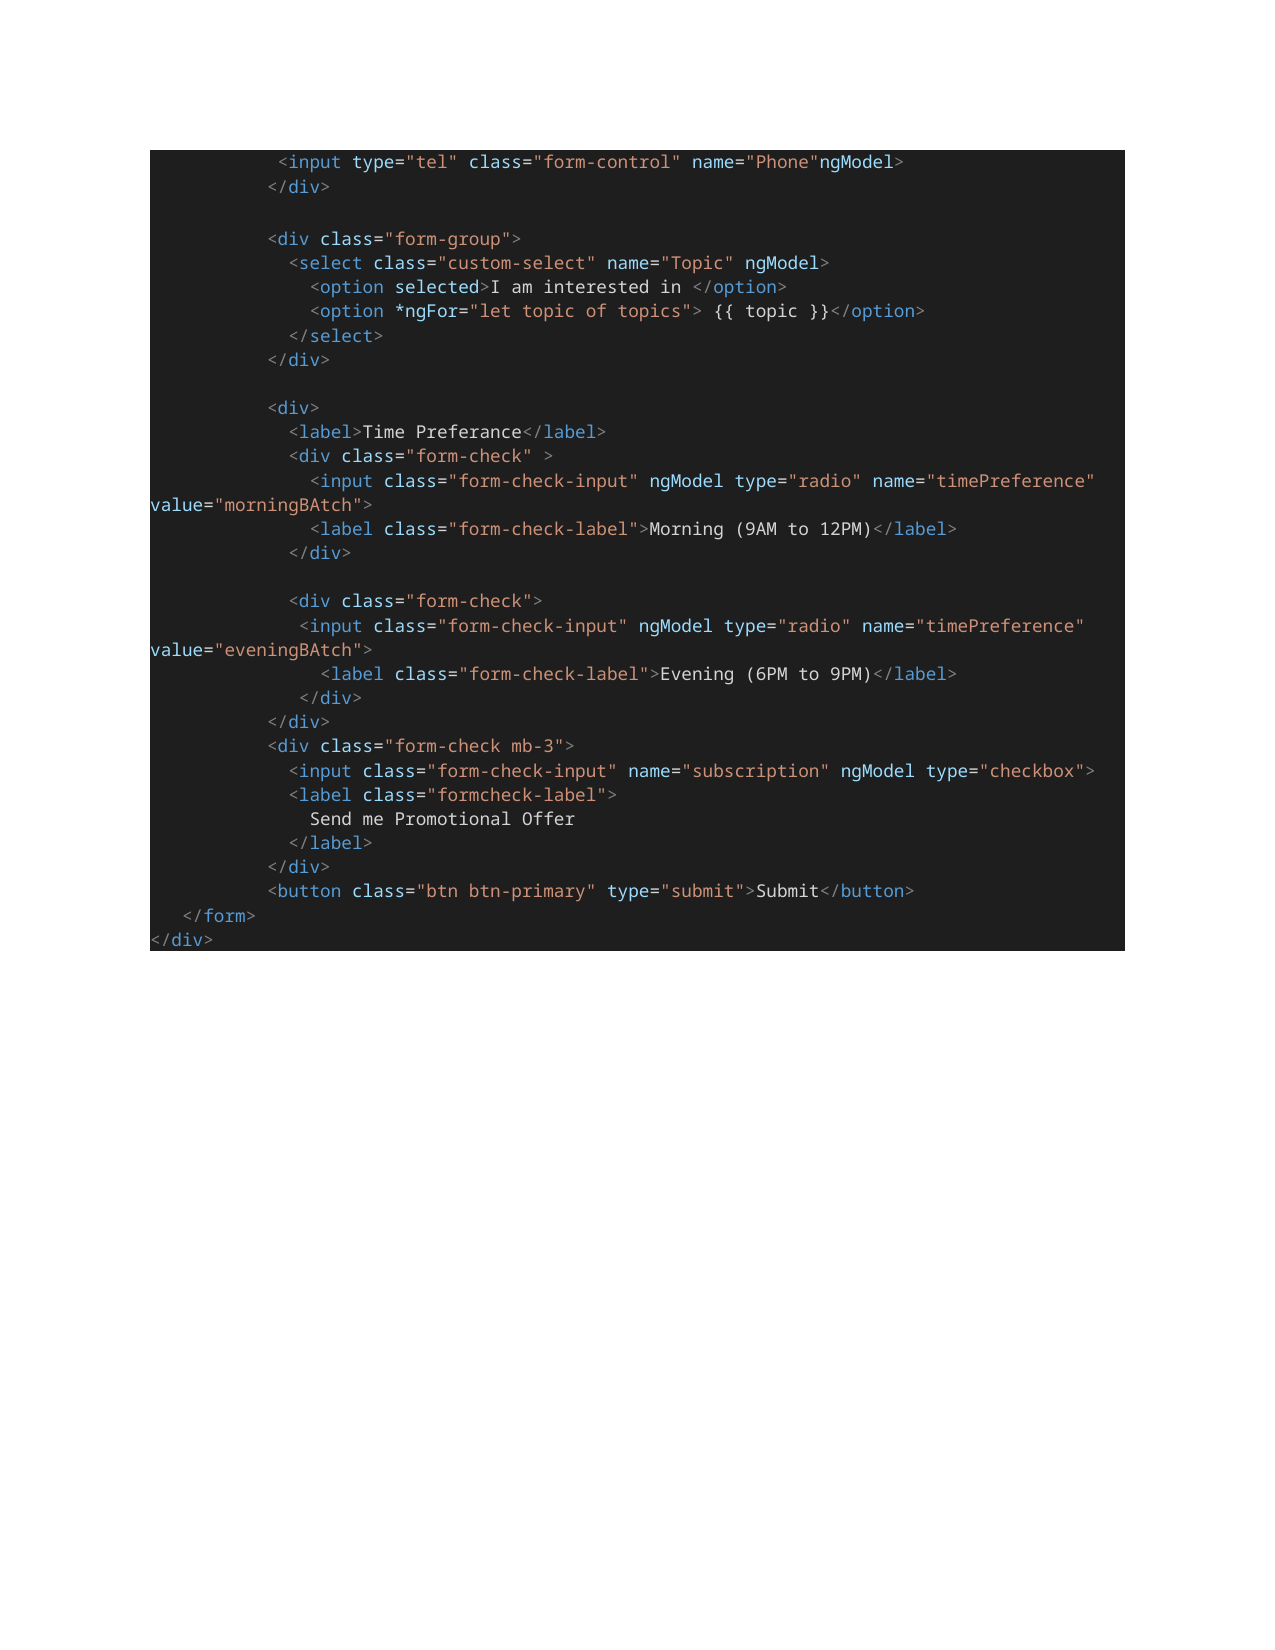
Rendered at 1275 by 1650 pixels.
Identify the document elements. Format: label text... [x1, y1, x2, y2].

text </div> [150, 174, 1125, 198]
text </select> [150, 323, 1125, 347]
text Send me Promotional Offer [150, 806, 1125, 831]
text <label>Time Preferance</label> [150, 420, 1125, 444]
text <select class="custom-select" name="Topic" ngModel> [150, 251, 1125, 275]
text <div> [150, 396, 1125, 420]
text <button class="btn btn-primary" type="submit">Submit</button> [150, 879, 1125, 903]
text </div> [150, 541, 1125, 565]
text </label> [150, 831, 1125, 855]
text </div> [150, 855, 1125, 879]
text <input class="form-check-input" name="subscription" ngModel type="checkbox"> [150, 758, 1125, 782]
text <option *ngFor="let topic of topics"> {{ topic }}</option> [150, 299, 1125, 323]
text <label class="form-check-label">Morning (9AM to 12PM)</label> [150, 516, 1125, 541]
text <div class="form-check mb-3"> [150, 734, 1125, 758]
text </div> [150, 686, 1125, 710]
text <div class="form-group"> [150, 226, 1125, 251]
text </form> [150, 903, 1125, 927]
text </div> [150, 347, 1125, 371]
text </div> [150, 927, 1125, 951]
text <div class="form-check" > [150, 444, 1125, 468]
text <label class="formcheck-label"> [150, 782, 1125, 806]
text <option selected>I am interested in </option> [150, 275, 1125, 299]
text <div class="form-check"> [150, 589, 1125, 613]
text </div> [150, 710, 1125, 734]
text <input class="form-check-input" ngModel type="radio" name="timePreference" value="eveningBAtch"> [150, 613, 1125, 661]
text <input class="form-check-input" ngModel type="radio" name="timePreference" value="morningBAtch"> [150, 468, 1125, 516]
text <label class="form-check-label">Evening (6PM to 9PM)</label> [150, 661, 1125, 686]
text <input type="tel" class="form-control" name="Phone"ngModel> [150, 150, 1125, 174]
